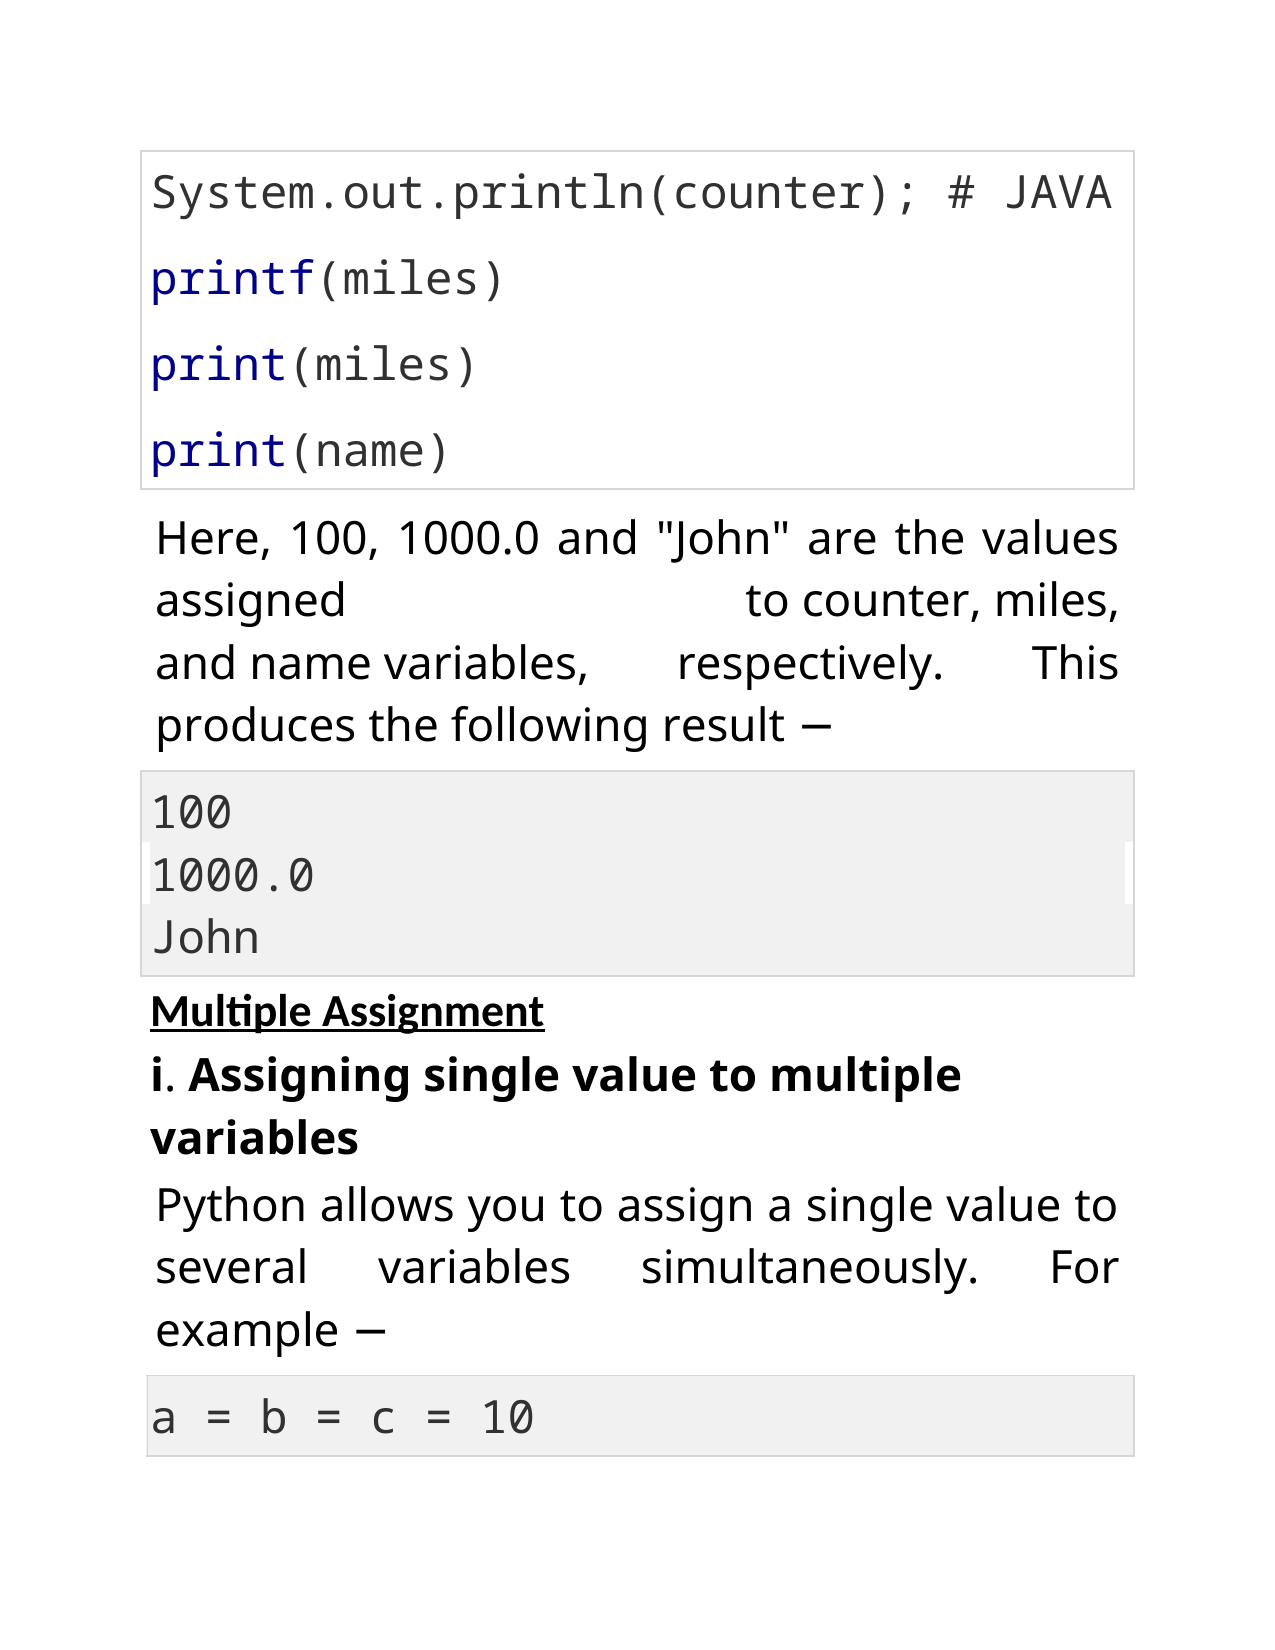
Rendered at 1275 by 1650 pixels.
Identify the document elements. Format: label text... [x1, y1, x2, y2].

subtitle Multiple Assignment [150, 982, 1120, 1038]
subtitle i. Assigning single value to multiple variables [359, 1043, 1120, 1168]
text 100 [142, 772, 1133, 842]
text 1000.0 [150, 842, 1125, 895]
text printf(miles) [142, 236, 1133, 308]
text System.out.println(counter); # JAVA [142, 152, 1133, 222]
text John [142, 895, 1133, 975]
text Python allows you to assign a single value to several variables simultaneously. For example − [155, 1173, 1120, 1360]
text print(name) [142, 407, 1133, 488]
text a = b = c = 10 [148, 1376, 1133, 1455]
text Here, 100, 1000.0 and "John" are the values assigned to counter, miles, and name variables, respectively. This produces the following result − [155, 505, 1120, 755]
text print(miles) [142, 322, 1133, 394]
